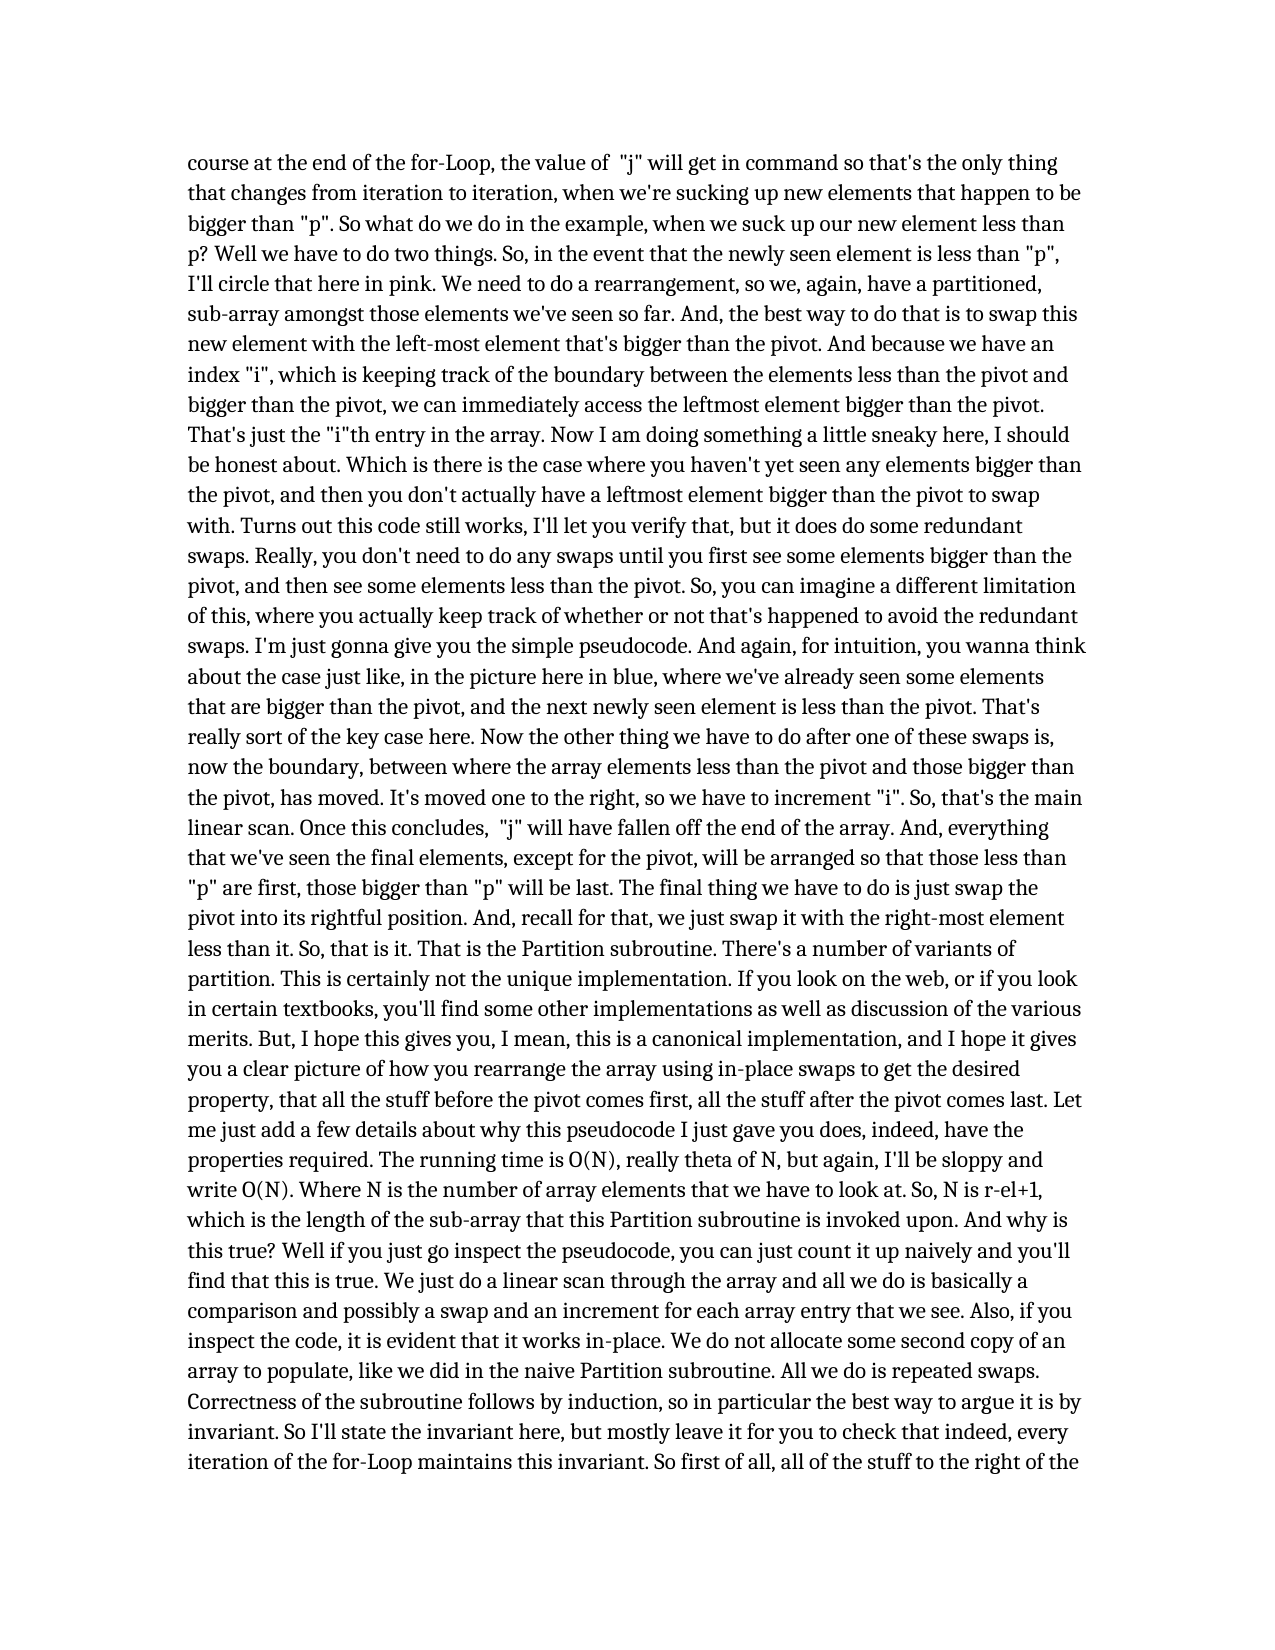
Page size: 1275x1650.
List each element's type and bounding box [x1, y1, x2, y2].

text [187, 150, 1087, 1475]
